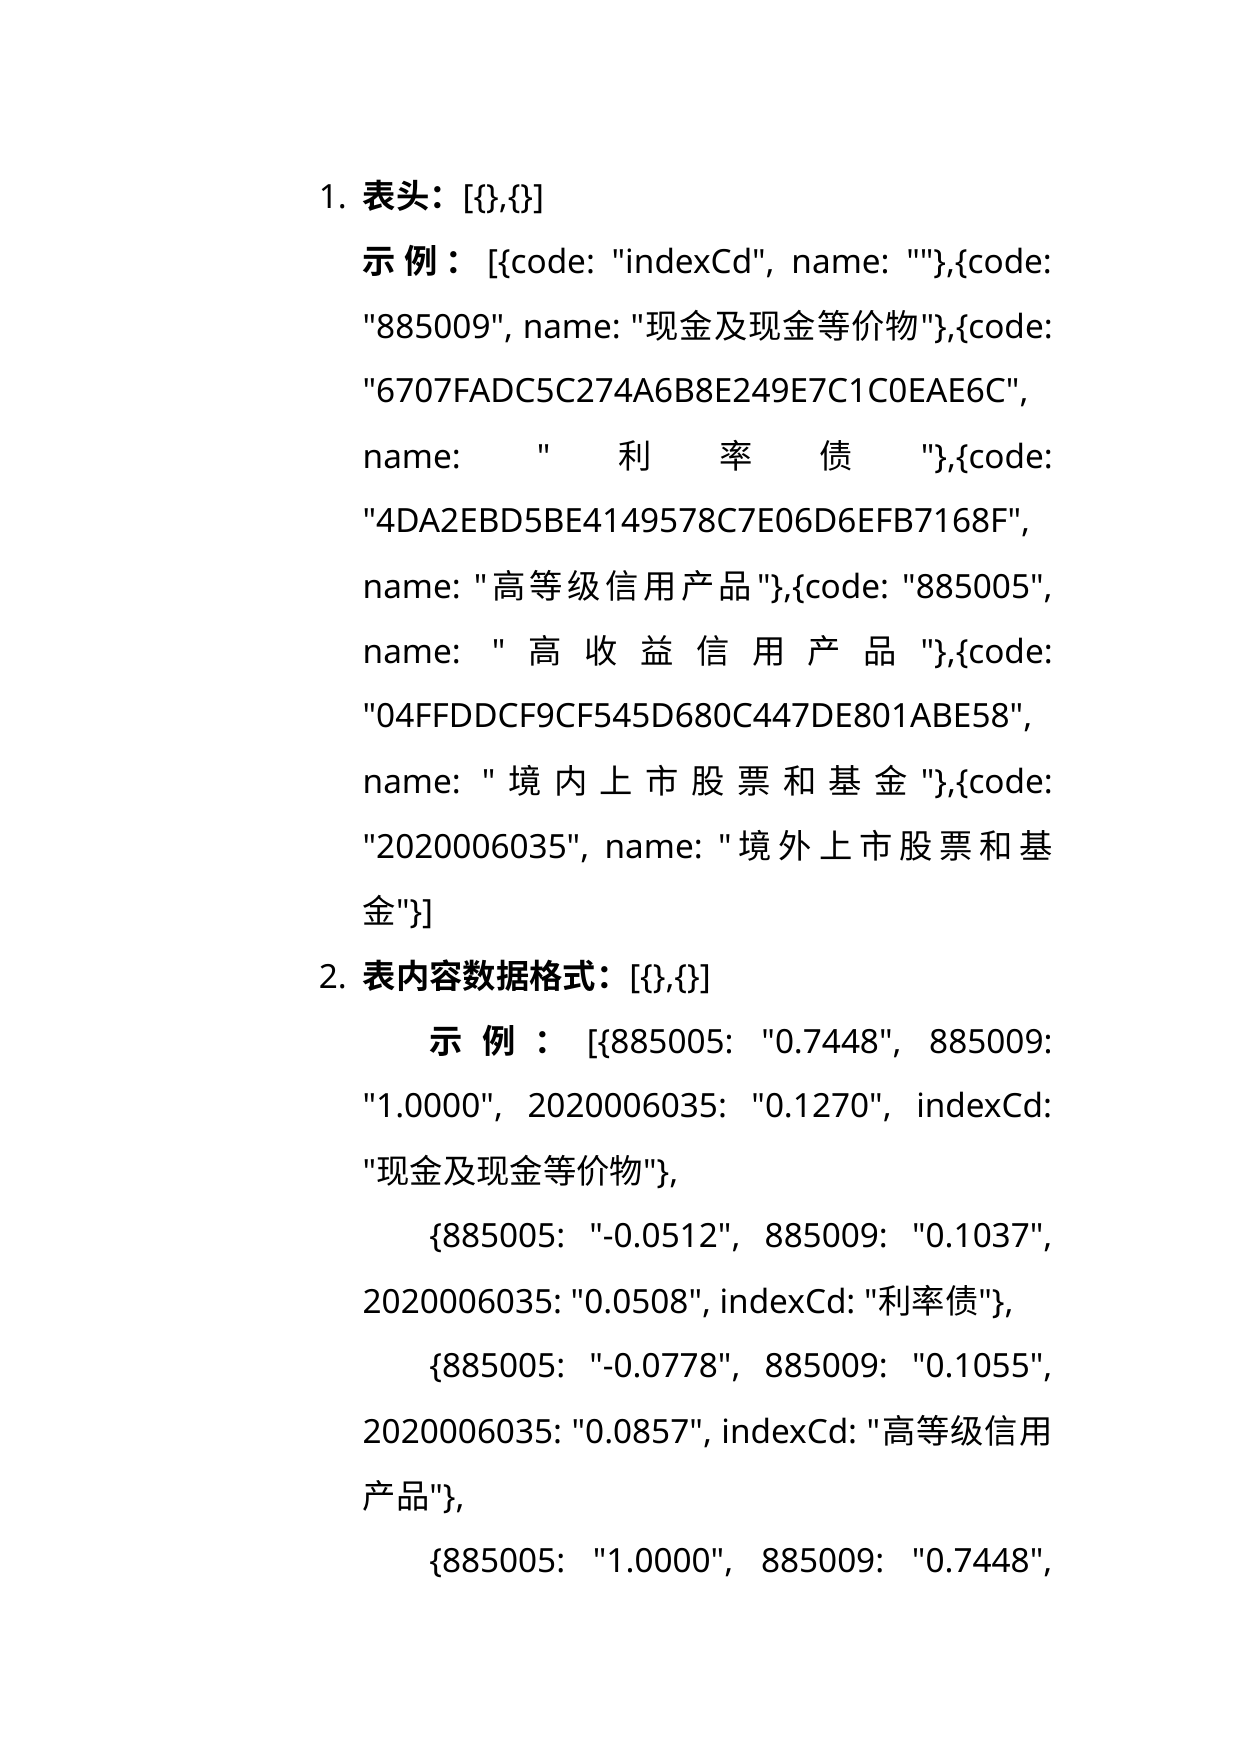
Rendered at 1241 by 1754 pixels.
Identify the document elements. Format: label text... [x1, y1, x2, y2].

list 表头：[{},{}] [319, 162, 1053, 227]
list {885005: "-0.0778", 885009: "0.1055", 2020006035: "0.0857", indexCd: "高等级信用产品"}, [362, 1332, 1053, 1527]
list 表内容数据格式：[{},{}] [319, 942, 1053, 1007]
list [362, 1527, 1053, 1592]
list 示例：[{885005: "0.7448", 885009: "1.0000", 2020006035: "0.1270", indexCd: "现金及现金等价物"}, [362, 1007, 1053, 1202]
list 示例：[{code: "indexCd", name: ""},{code: "885009", name: "现金及现金等价物"},{code: "6707FADC5C274A6B8E249E7C1C0EAE6C", name: "利率债"},{code: "4DA2EBD5BE4149578C7E06D6EFB7168F", name: "高等级信用产品"},{code: "885005", name: "高收益信用产品"},{code: "04FFDDCF9CF545D680C447DE801ABE58", name: "境内上市股票和基金"},{code: "2020006035", name: "境外上市股票和基金"}] [362, 227, 1053, 942]
list {885005: "-0.0512", 885009: "0.1037", 2020006035: "0.0508", indexCd: "利率债"}, [362, 1202, 1053, 1332]
